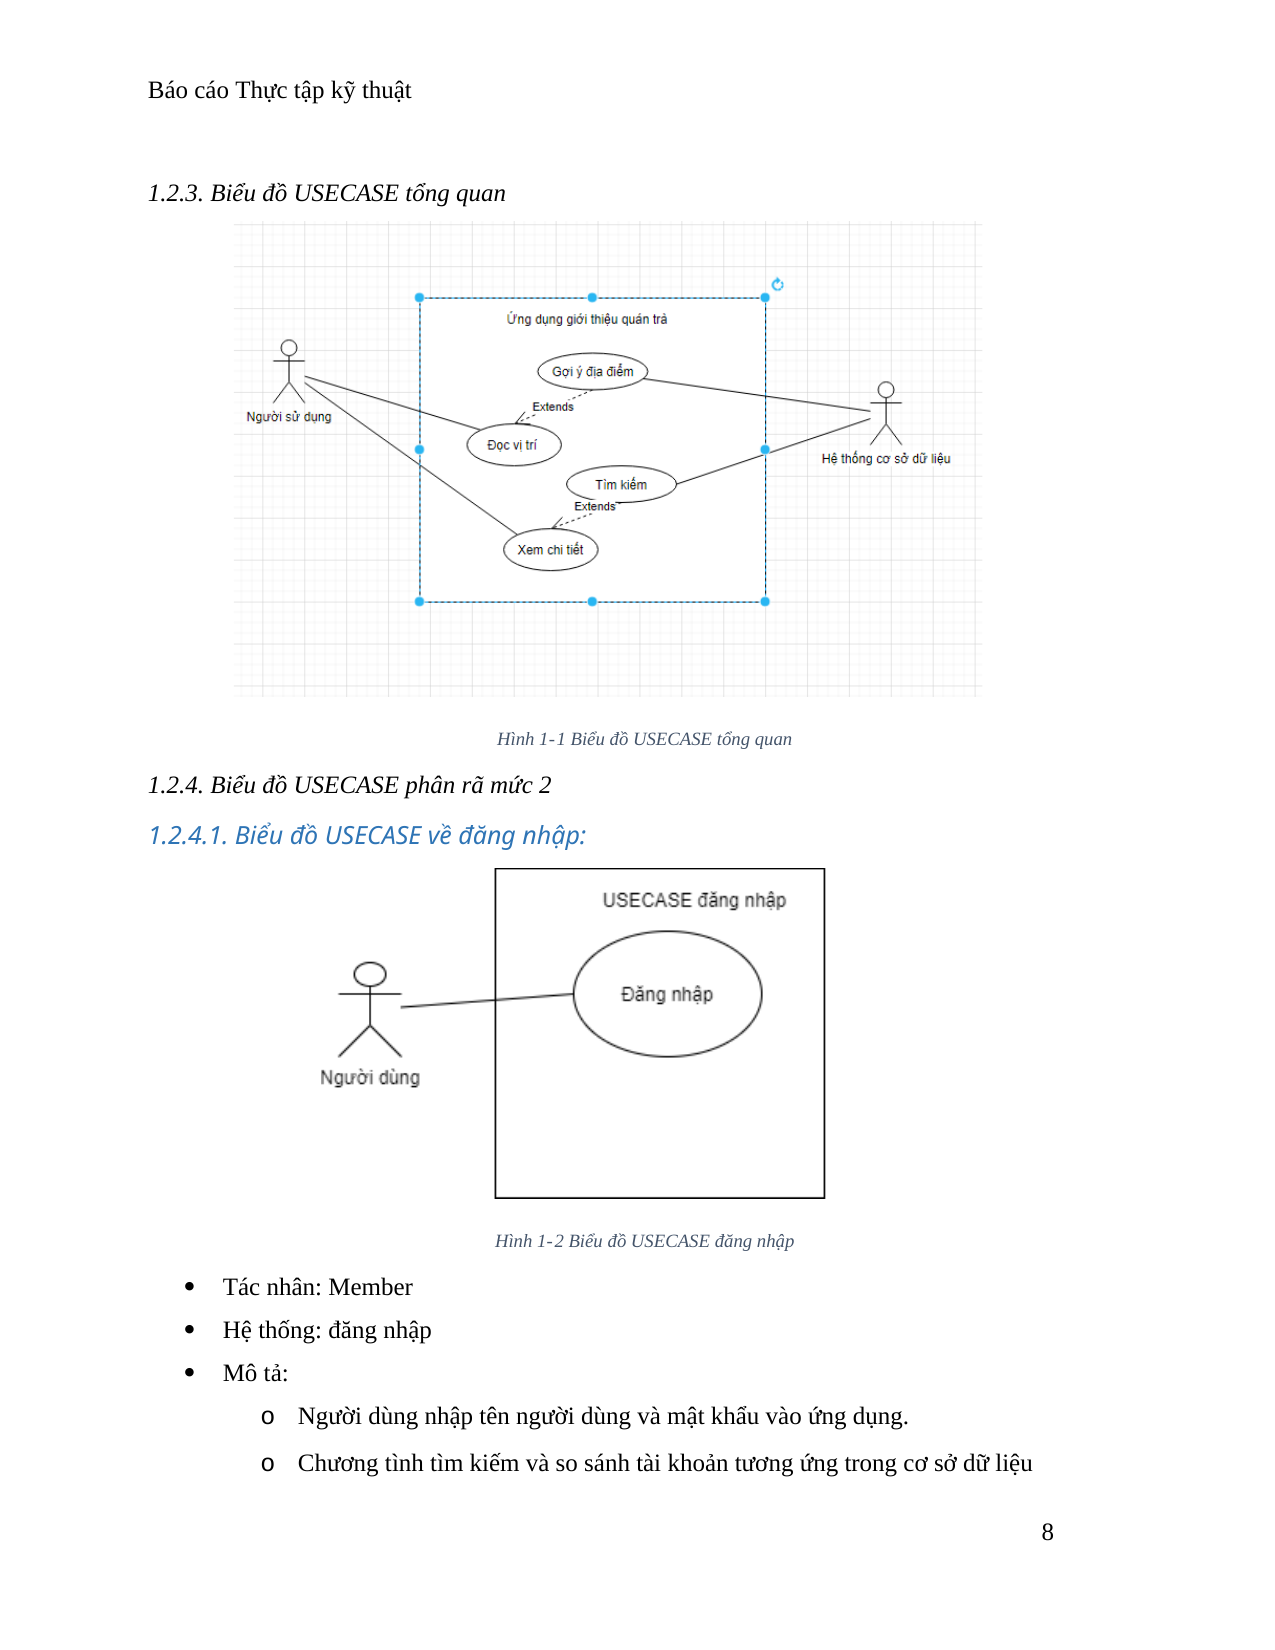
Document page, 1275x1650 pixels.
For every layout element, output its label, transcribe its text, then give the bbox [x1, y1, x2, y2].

picture [233, 221, 983, 697]
text Hình 1-2 Biểu đồ USECASE đăng nhập [148, 1230, 1068, 1251]
list Chương tình tìm kiếm và so sánh tài khoản tương ứng trong cơ sở dữ liệu [260, 1448, 1068, 1478]
list Hệ thống: đăng nhập [185, 1315, 1068, 1344]
list Người dùng nhập tên người dùng và mật khẩu vào ứng dụng. [260, 1401, 1068, 1432]
list Tác nhân: Member [185, 1272, 1068, 1301]
subtitle 1.2.4.1. Biểu đồ USECASE về đăng nhập: [148, 817, 1068, 851]
text Hình 1-1 Biểu đồ USECASE tổng quan [148, 728, 1068, 749]
subtitle 1.2.3. Biểu đồ USECASE tổng quan [148, 178, 1068, 207]
picture [321, 868, 895, 1199]
list Mô tả: [185, 1358, 1068, 1387]
subtitle 1.2.4. Biểu đồ USECASE phân rã mức 2 [148, 770, 1068, 799]
